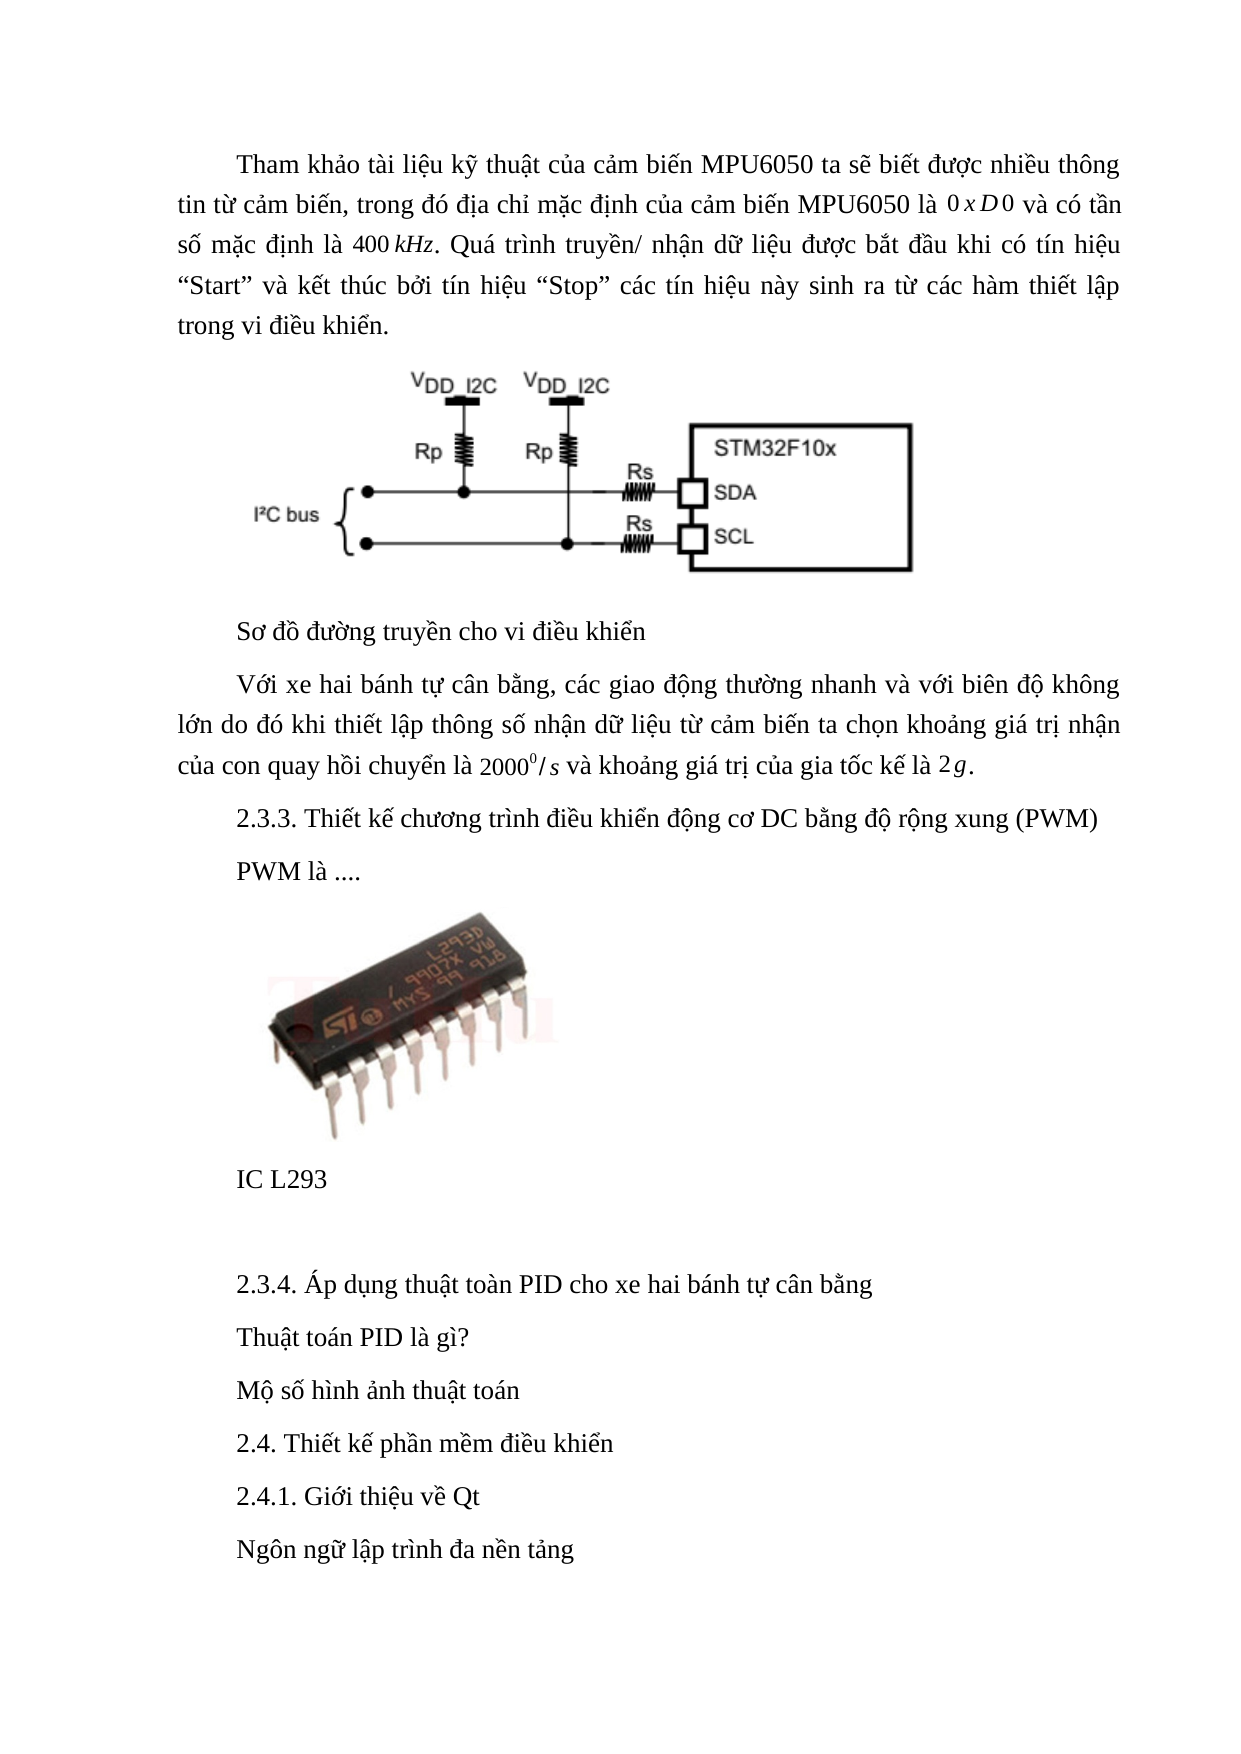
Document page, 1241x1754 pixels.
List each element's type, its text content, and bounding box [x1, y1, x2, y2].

text Sơ đồ đường truyền cho vi điều khiển [177, 615, 1122, 646]
text Mộ số hình ảnh thuật toán [177, 1374, 1122, 1406]
text Ngôn ngữ lập trình đa nền tảng [177, 1533, 1122, 1564]
text 2.3.3. Thiết kế chương trình điều khiển động cơ DC bằng độ rộng xung (PWM) [177, 802, 1122, 833]
text Thuật toán PID là gì? [177, 1322, 1122, 1353]
text 2.4.1. Giới thiệu về Qt [177, 1480, 1122, 1511]
text PWM là .... [177, 855, 1122, 886]
text Với xe hai bánh tự cân bằng, các giao động thường nhanh và với biên độ không lớn do đó khi thiết lập thông số nhận dữ liệu từ cảm biến ta chọn khoảng giá trị nhận của con quay hồi chuyển là và khoảng giá trị của gia tốc kế là . [177, 668, 1122, 780]
picture [236, 907, 566, 1142]
picture [236, 362, 959, 594]
text IC L293 [177, 1163, 1122, 1194]
text 2.3.4. Áp dụng thuật toàn PID cho xe hai bánh tự cân bằng [177, 1269, 1122, 1300]
text 2.4. Thiết kế phần mềm điều khiển [177, 1427, 1122, 1458]
text Tham khảo tài liệu kỹ thuật của cảm biến MPU6050 ta sẽ biết được nhiều thông tin từ cảm biến, trong đó địa chỉ mặc định của cảm biến MPU6050 là và có tần số mặc định là . Quá trình truyền/ nhận dữ liệu được bắt đầu khi có tín hiệu “Start” và kết thúc bởi tín hiệu “Stop” các tín hiệu này sinh ra từ các hàm thiết lập trong vi điều khiển. [177, 148, 1122, 341]
